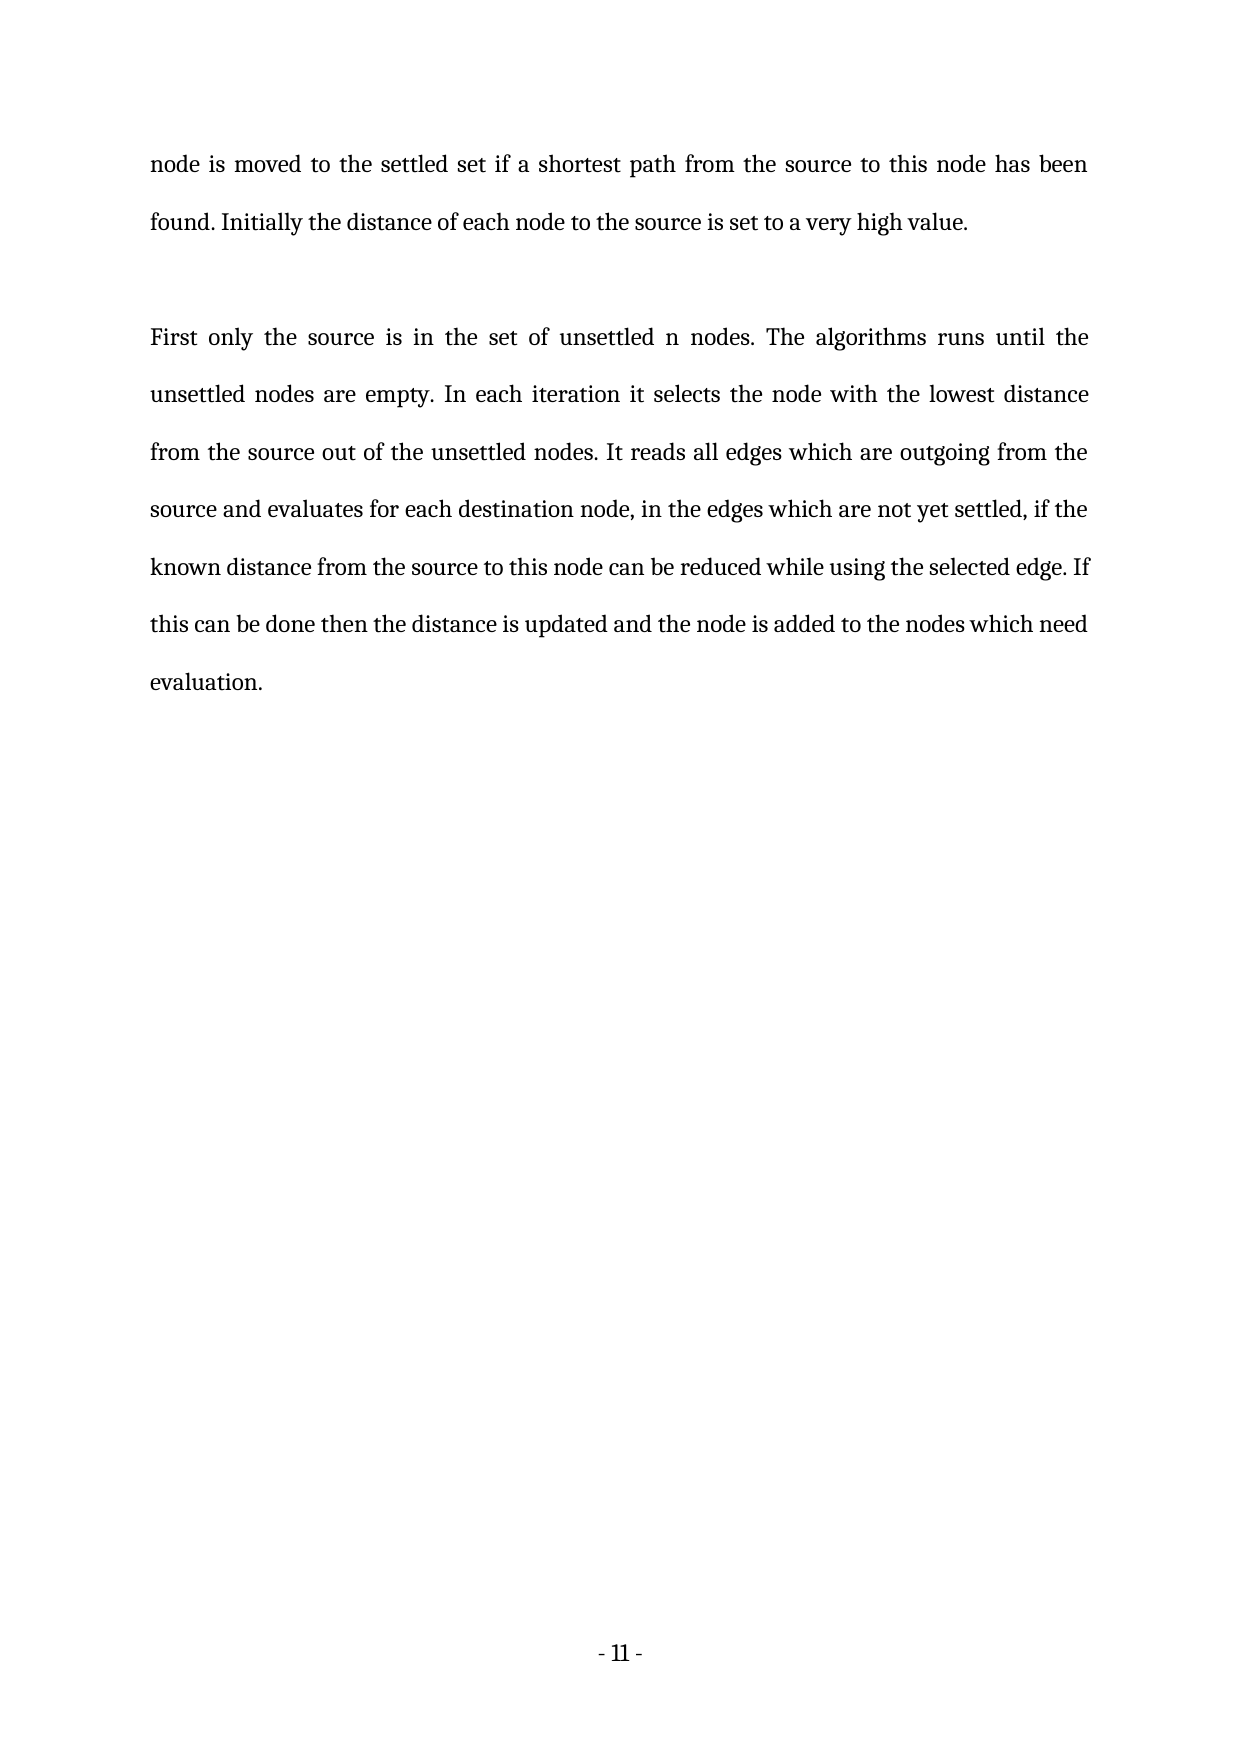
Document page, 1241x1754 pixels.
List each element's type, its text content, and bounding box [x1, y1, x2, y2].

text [150, 150, 1090, 236]
text First only the source is in the set of unsettled n nodes. The algorithms runs until the unsettled nodes are empty. In each iteration it selects the node with the lowest distance from the source out of the unsettled nodes. It reads all edges which are outgoing from the source and evaluates for each destination node, in the edges which are not yet settled, if the known distance from the source to this node can be reduced while using the selected edge. If this can be done then the distance is updated and the node is added to the nodes which need evaluation. [150, 322, 1090, 696]
